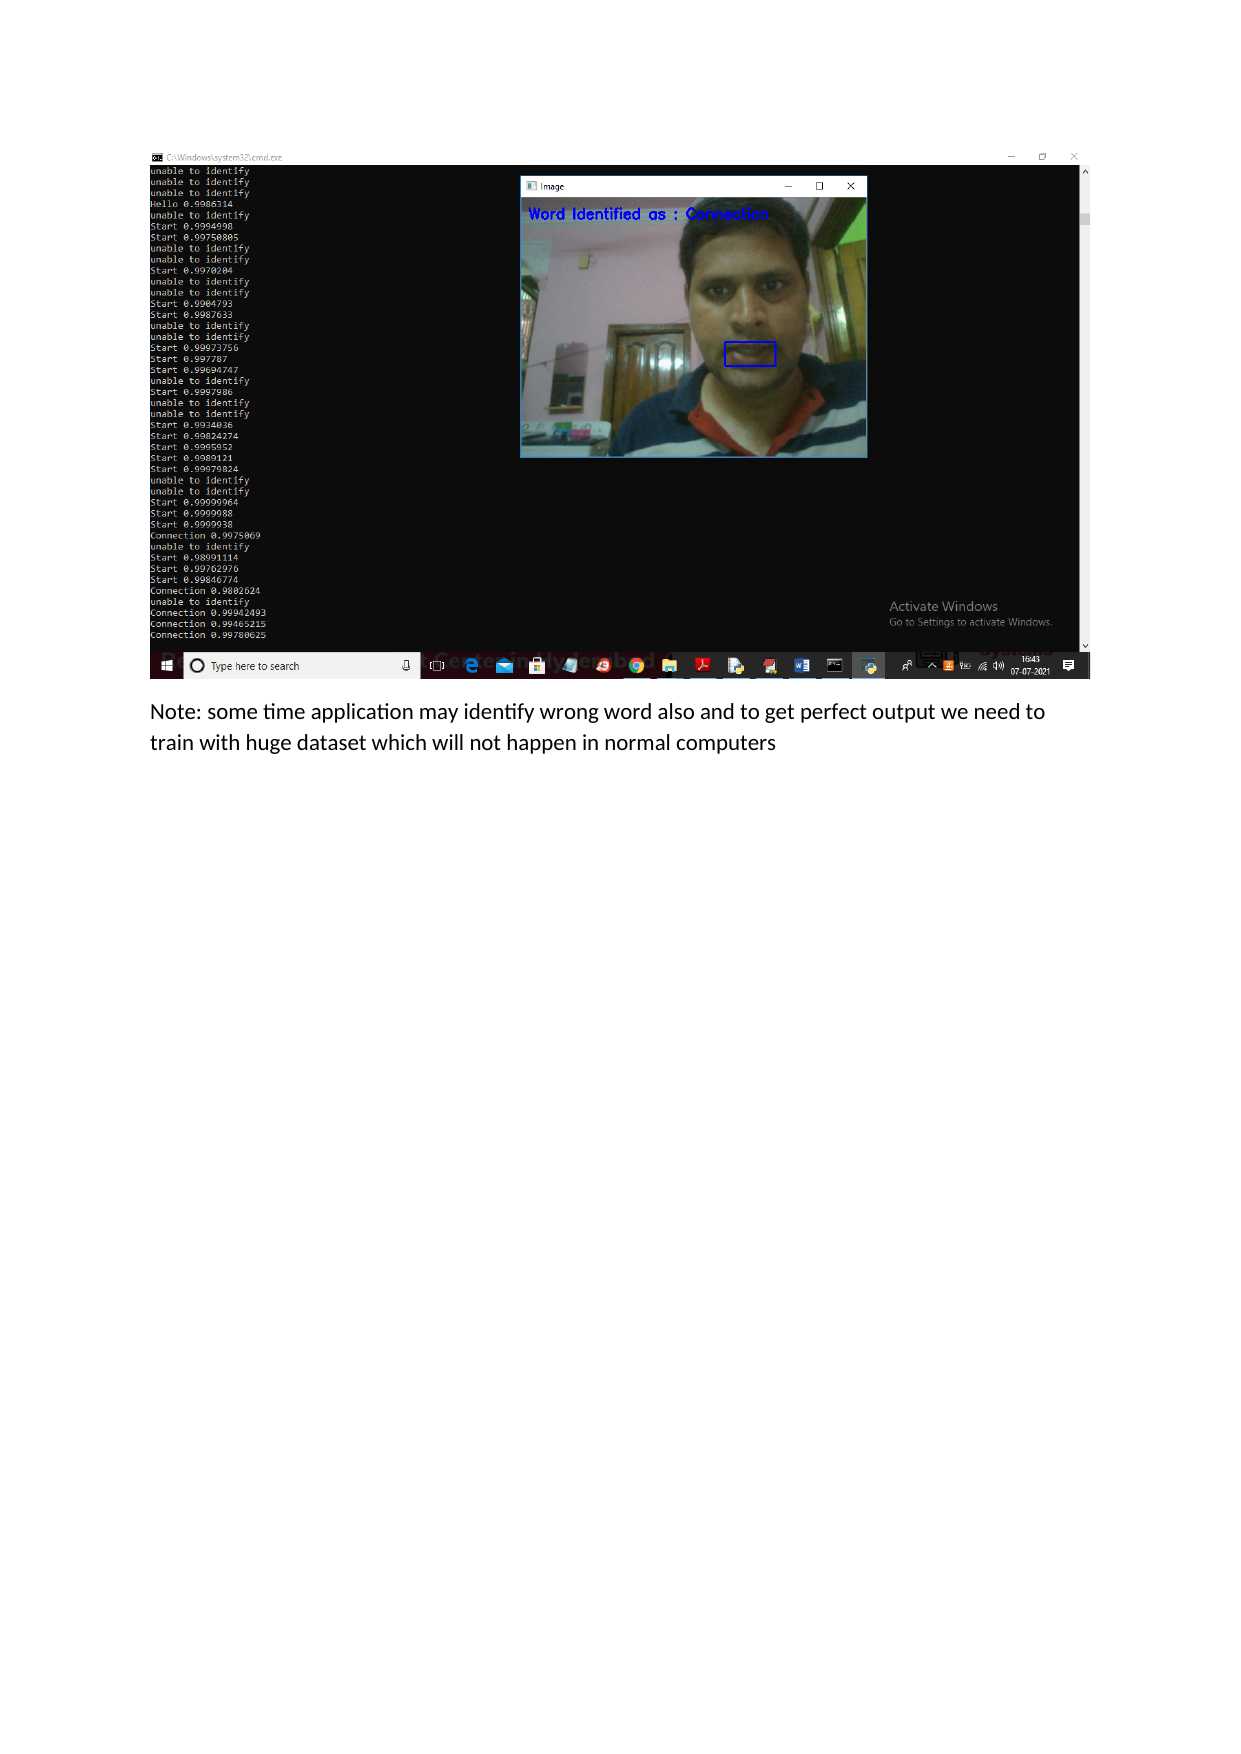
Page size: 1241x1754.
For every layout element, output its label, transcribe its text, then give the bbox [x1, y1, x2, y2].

picture [150, 150, 1091, 679]
text Note: some time application may identify wrong word also and to get perfect output we need to train with huge dataset which will not happen in normal computers [150, 697, 1090, 756]
